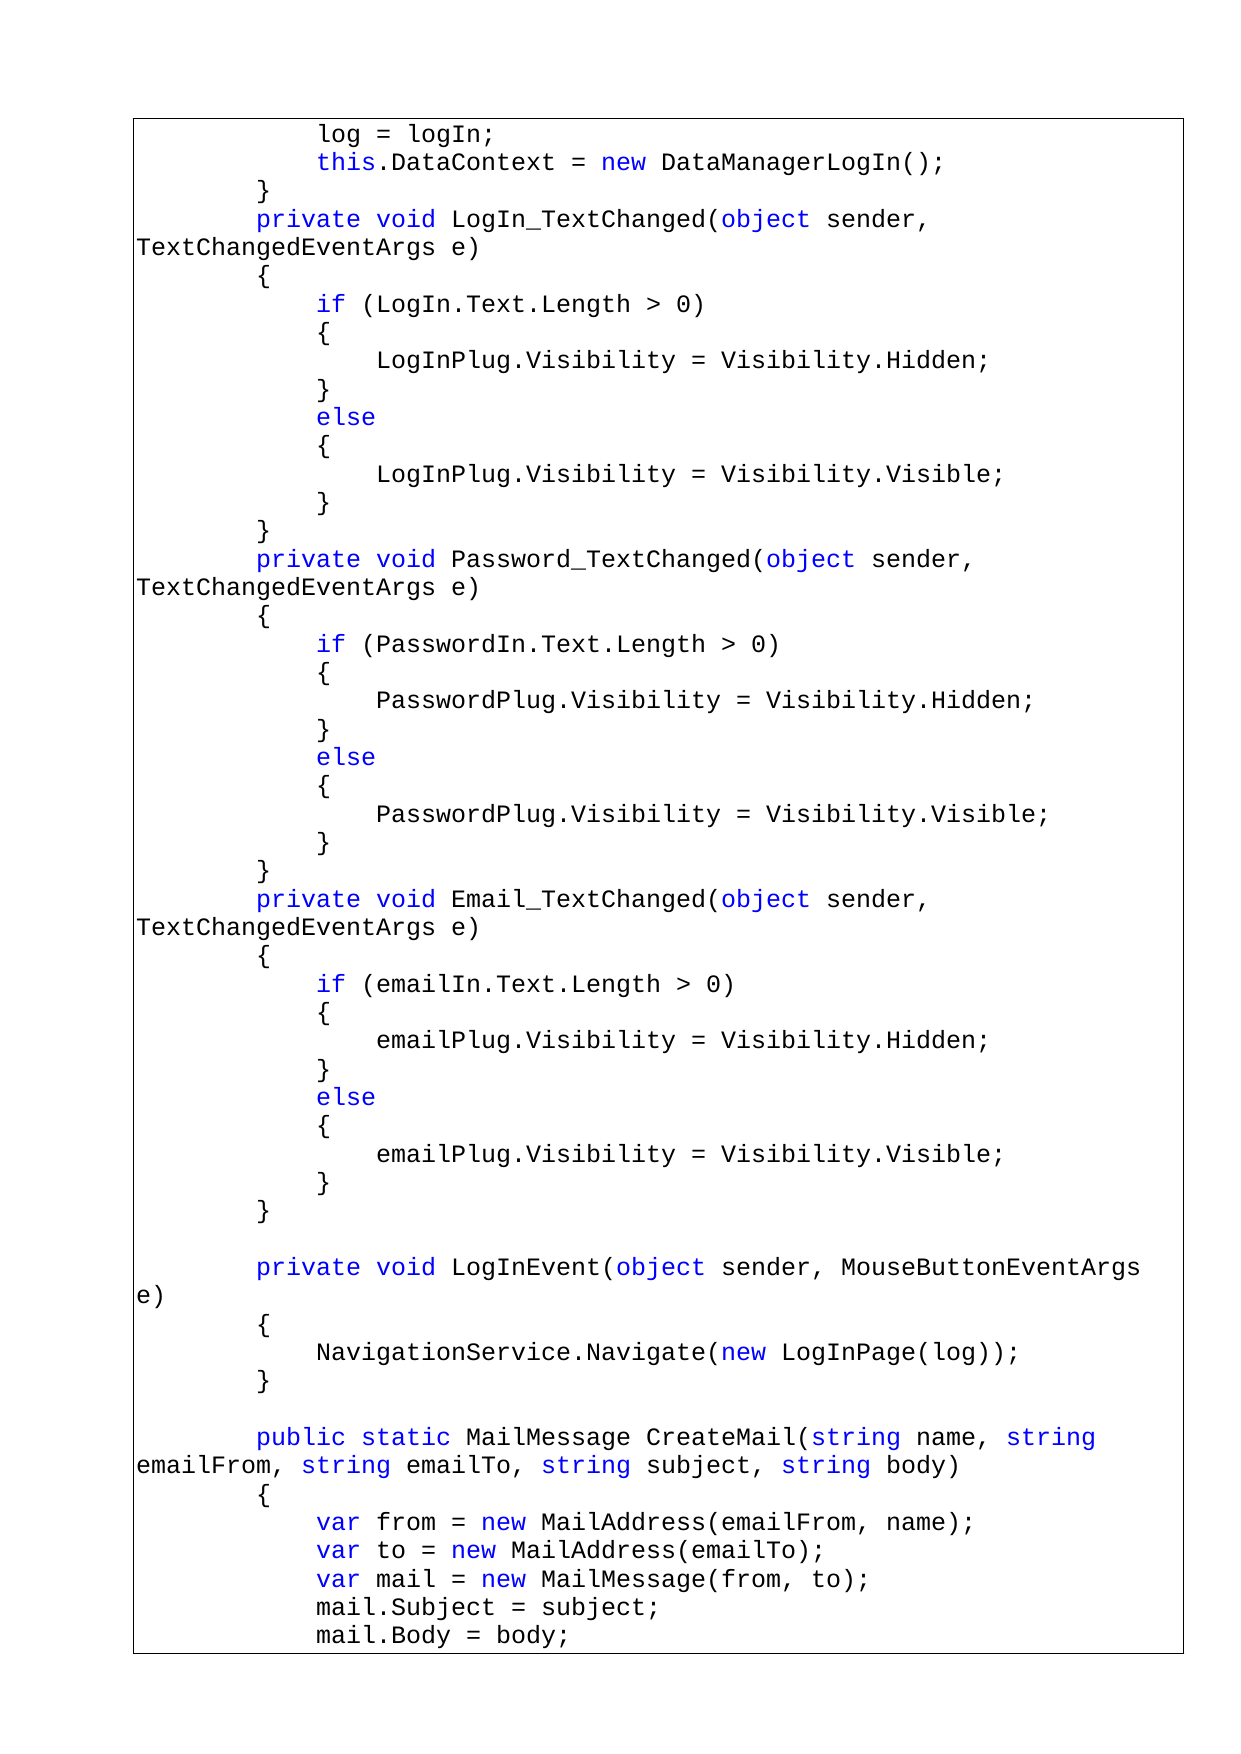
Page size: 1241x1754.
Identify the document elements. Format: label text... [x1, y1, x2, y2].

text LogInPlug.Visibility = Visibility.Visible; [136, 461, 1181, 489]
text PasswordPlug.Visibility = Visibility.Hidden; [136, 688, 1181, 716]
text { [136, 1113, 1181, 1141]
text { [136, 659, 1181, 688]
text } [136, 376, 1181, 404]
text } [136, 1198, 1181, 1226]
text if (PasswordIn.Text.Length > 0) [136, 631, 1181, 659]
text var to = new MailAddress(emailTo); [136, 1538, 1181, 1566]
text } [136, 489, 1181, 518]
text } [136, 858, 1181, 886]
text } [136, 829, 1181, 858]
text private void LogInEvent(object sender, MouseButtonEventArgs e) [136, 1254, 1181, 1311]
text log = logIn; [134, 119, 1183, 149]
text } [136, 178, 1181, 206]
text { [136, 1311, 1181, 1339]
text } [136, 1368, 1181, 1396]
text { [136, 433, 1181, 461]
text } [136, 1056, 1181, 1084]
text emailPlug.Visibility = Visibility.Visible; [136, 1141, 1181, 1169]
text { [136, 263, 1181, 291]
text else [136, 1084, 1181, 1113]
text if (emailIn.Text.Length > 0) [136, 971, 1181, 999]
text emailPlug.Visibility = Visibility.Hidden; [136, 1028, 1181, 1056]
text mail.Body = body; [134, 1620, 1183, 1653]
text { [136, 603, 1181, 631]
text public static MailMessage CreateMail(string name, string emailFrom, string emailTo, string subject, string body) [136, 1424, 1181, 1481]
text PasswordPlug.Visibility = Visibility.Visible; [136, 801, 1181, 829]
text } [136, 1169, 1181, 1198]
text if (LogIn.Text.Length > 0) [136, 291, 1181, 319]
text private void LogIn_TextChanged(object sender, TextChangedEventArgs e) [136, 206, 1181, 263]
text NavigationService.Navigate(new LogInPage(log)); [136, 1339, 1181, 1368]
text { [136, 943, 1181, 971]
text } [136, 716, 1181, 744]
text var mail = new MailMessage(from, to); [136, 1566, 1181, 1594]
text else [136, 404, 1181, 433]
text { [136, 999, 1181, 1028]
text var from = new MailAddress(emailFrom, name); [136, 1509, 1181, 1538]
text { [136, 773, 1181, 801]
text mail.Subject = subject; [136, 1594, 1181, 1620]
text this.DataContext = new DataManagerLogIn(); [136, 149, 1181, 178]
text private void Password_TextChanged(object sender, TextChangedEventArgs e) [136, 546, 1181, 603]
text { [136, 1481, 1181, 1509]
text } [136, 518, 1181, 546]
text private void Email_TextChanged(object sender, TextChangedEventArgs e) [136, 886, 1181, 943]
text LogInPlug.Visibility = Visibility.Hidden; [136, 348, 1181, 376]
text { [136, 319, 1181, 348]
text else [136, 744, 1181, 773]
